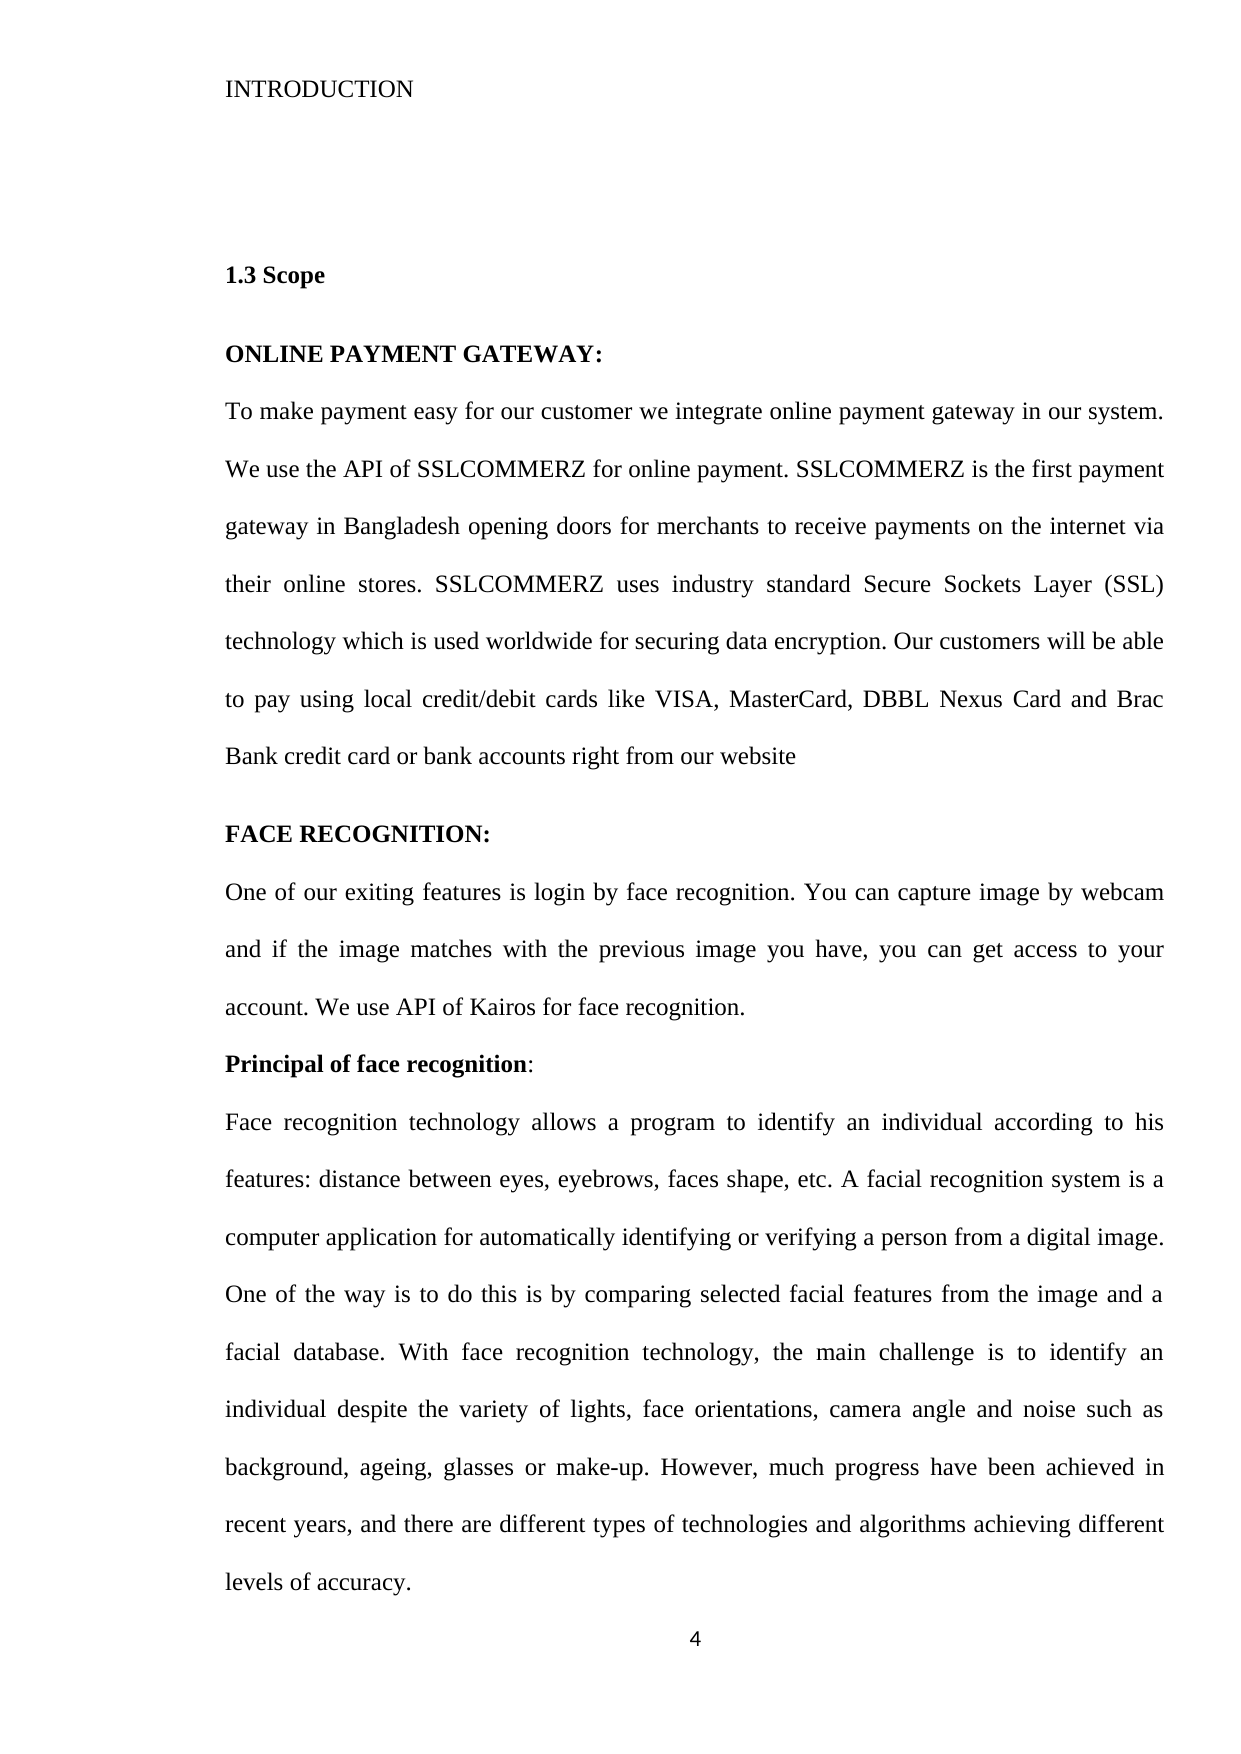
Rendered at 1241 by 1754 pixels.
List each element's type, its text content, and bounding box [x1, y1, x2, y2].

text To make payment easy for our customer we integrate online payment gateway in our system. We use the API of SSLCOMMERZ for online payment. SSLCOMMERZ is the first payment gateway in Bangladesh opening doors for merchants to receive payments on the internet via their online stores. SSLCOMMERZ uses industry standard Secure Sockets Layer (SSL) technology which is used worldwide for securing data encryption. Our customers will be able to pay using local credit/debit cards like VISA, MasterCard, DBBL Nexus Card and Brac Bank credit card or bank accounts right from our website [225, 396, 1165, 770]
text ONLINE PAYMENT GATEWAY: [225, 339, 1165, 367]
text Face recognition technology allows a program to identify an individual according to his features: distance between eyes, eyebrows, faces shape, etc. A facial recognition system is a computer application for automatically identifying or verifying a person from a digital image. One of the way is to do this is by comparing selected facial features from the image and a facial database. With face recognition technology, the main challenge is to identify an individual despite the variety of lights, face orientations, camera angle and noise such as background, ageing, glasses or make-up. However, much progress have been achieved in recent years, and there are different types of technologies and algorithms achieving different levels of accuracy. [225, 1107, 1165, 1596]
text 1.3 Scope [225, 260, 1165, 289]
text FACE RECOGNITION: [225, 819, 1165, 848]
text Principal of face recognition: [225, 1049, 1165, 1078]
text One of our exiting features is login by face recognition. You can capture image by webcam and if the image matches with the previous image you have, you can get access to your account. We use API of Kairos for face recognition. [225, 877, 1165, 1021]
